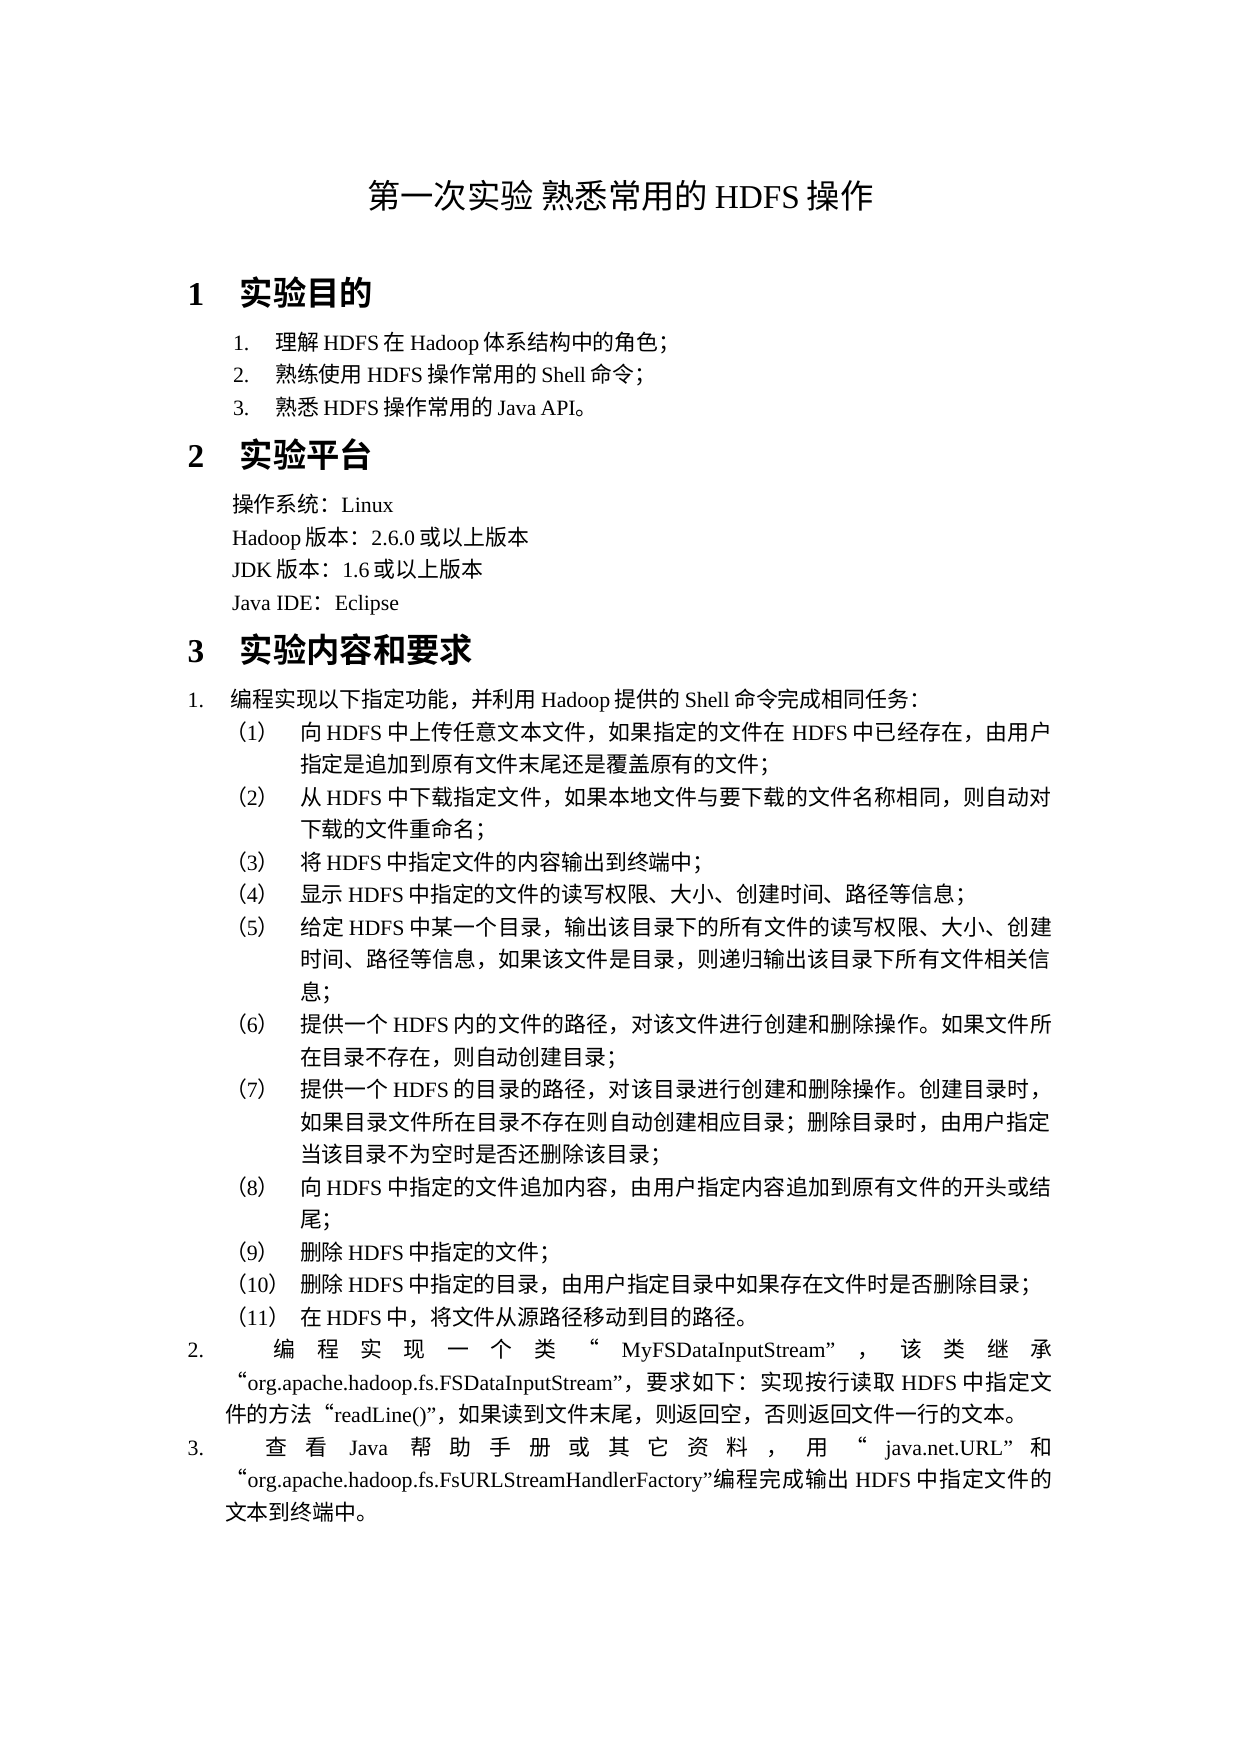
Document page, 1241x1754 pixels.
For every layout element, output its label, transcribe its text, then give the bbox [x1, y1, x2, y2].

list 给定HDFS中某一个目录，输出该目录下的所有文件的读写权限、大小、创建时间、路径等信息，如果该文件是目录，则递归输出该目录下所有文件相关信息； [225, 909, 1053, 1007]
list 编程实现以下指定功能，并利用Hadoop提供的Shell命令完成相同任务： [187, 682, 1053, 714]
text 2. 熟练使用HDFS操作常用的Shell命令； [187, 357, 1053, 389]
subtitle 实验平台 [187, 422, 1053, 487]
list 删除HDFS中指定的目录，由用户指定目录中如果存在文件时是否删除目录； [225, 1267, 1053, 1299]
list 删除HDFS中指定的文件； [225, 1234, 1053, 1267]
list 查看Java帮助手册或其它资料，用“java.net.URL”和“org.apache.hadoop.fs.FsURLStreamHandlerFactory”编程完成输出HDFS中指定文件的文本到终端中。 [187, 1429, 1053, 1527]
text 3. 熟悉HDFS操作常用的Java API。 [187, 389, 1053, 422]
text 操作系统：Linux [231, 487, 1053, 519]
list 提供一个HDFS的目录的路径，对该目录进行创建和删除操作。创建目录时，如果目录文件所在目录不存在则自动创建相应目录；删除目录时，由用户指定当该目录不为空时是否还删除该目录； [225, 1072, 1053, 1169]
list 在HDFS中，将文件从源路径移动到目的路径。 [225, 1299, 1053, 1332]
list 向HDFS中指定的文件追加内容，由用户指定内容追加到原有文件的开头或结尾； [225, 1169, 1053, 1234]
text Java IDE：Eclipse [231, 584, 1053, 617]
text 第一次实验 熟悉常用的HDFS操作 [187, 162, 1053, 227]
subtitle 实验目的 [187, 259, 1053, 324]
text JDK版本：1.6或以上版本 [231, 552, 1053, 584]
subtitle 实验内容和要求 [187, 617, 1053, 682]
text Hadoop版本：2.6.0或以上版本 [231, 519, 1053, 552]
list 提供一个HDFS内的文件的路径，对该文件进行创建和删除操作。如果文件所在目录不存在，则自动创建目录； [225, 1007, 1053, 1072]
list 从HDFS中下载指定文件，如果本地文件与要下载的文件名称相同，则自动对下载的文件重命名； [225, 779, 1053, 844]
text 1. 理解HDFS在Hadoop体系结构中的角色； [187, 324, 1053, 357]
list 将HDFS中指定文件的内容输出到终端中； [225, 844, 1053, 877]
list 显示HDFS中指定的文件的读写权限、大小、创建时间、路径等信息； [225, 877, 1053, 909]
list 编程实现一个类“MyFSDataInputStream”，该类继承“org.apache.hadoop.fs.FSDataInputStream”，要求如下：实现按行读取HDFS中指定文件的方法“readLine()”，如果读到文件末尾，则返回空，否则返回文件一行的文本。 [187, 1332, 1053, 1429]
list 向HDFS中上传任意文本文件，如果指定的文件在HDFS中已经存在，由用户指定是追加到原有文件末尾还是覆盖原有的文件； [225, 714, 1053, 779]
